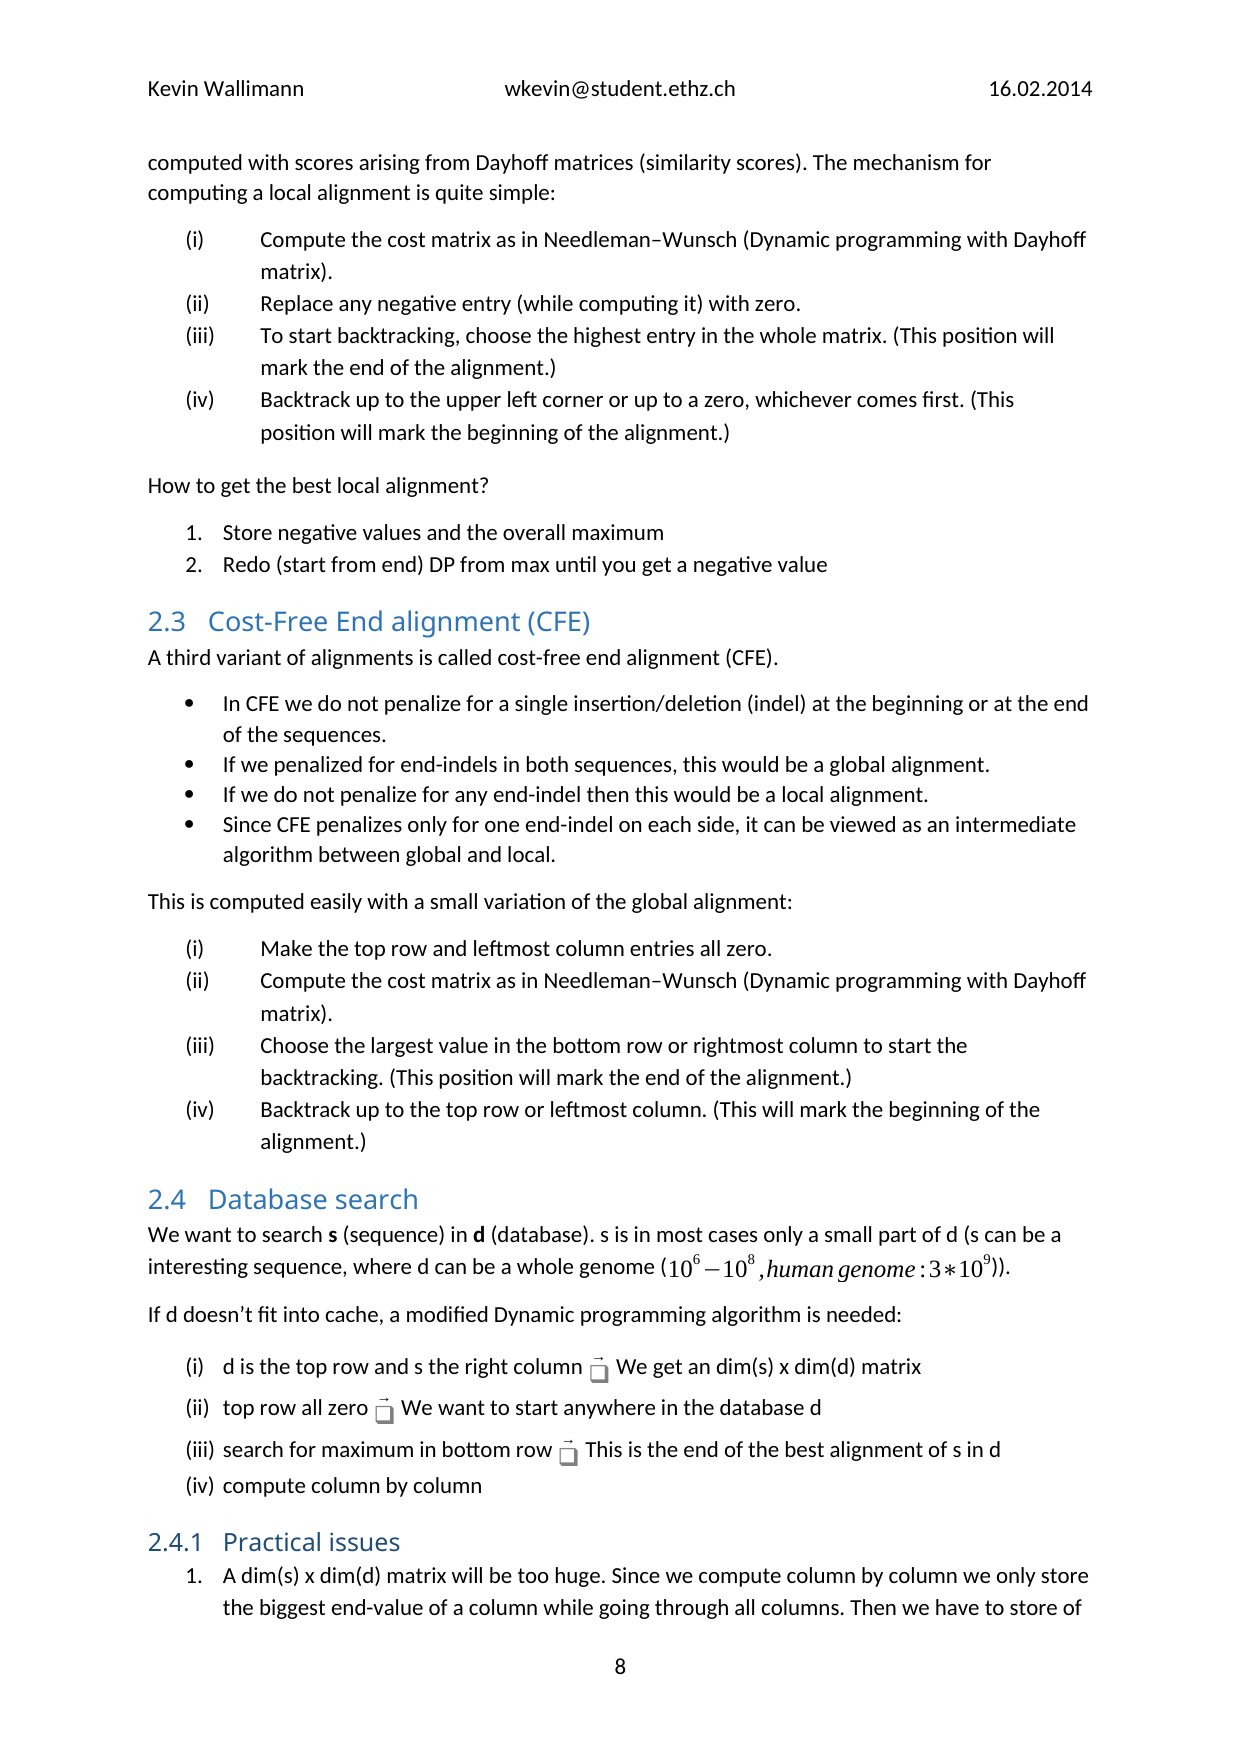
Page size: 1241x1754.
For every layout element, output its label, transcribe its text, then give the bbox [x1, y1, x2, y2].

subtitle Cost-Free End alignment (CFE) [148, 603, 1093, 640]
list Since CFE penalizes only for one end-indel on each side, it can be viewed as an intermediate algorithm between global and local. [185, 810, 1093, 869]
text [148, 148, 1093, 206]
list search for maximum in bottom row This is the end of the best alignment of s in d [185, 1430, 1093, 1467]
list Backtrack up to the upper left corner or up to a zero, whichever comes first. (This position will mark the beginning of the alignment.) [185, 386, 1093, 446]
list Backtrack up to the top row or leftmost column. (This will mark the beginning of the alignment.) [185, 1095, 1093, 1156]
list If we do not penalize for any end-indel then this would be a local alignment. [185, 780, 1093, 808]
text This is computed easily with a small variation of the global alignment: [148, 887, 1093, 916]
list In CFE we do not penalize for a single insertion/deletion (indel) at the beginning or at the end of the sequences. [185, 689, 1093, 748]
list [185, 1561, 1093, 1621]
list compute column by column [185, 1471, 1093, 1499]
list top row all zero We want to start anywhere in the database d [185, 1389, 1093, 1426]
list Make the top row and leftmost column entries all zero. [185, 934, 1093, 962]
text How to get the best local alignment? [148, 471, 1093, 499]
text We want to search s (sequence) in d (database). s is in most cases only a small part of d (s can be a interesting sequence, where d can be a whole genome ()). [148, 1220, 1093, 1282]
list If we penalized for end-indels in both sequences, this would be a global alignment. [185, 750, 1093, 778]
text A third variant of alignments is called cost-free end alignment (CFE). [148, 643, 1093, 671]
list Store negative values and the overall maximum [185, 518, 1093, 546]
text If d doesn’t fit into cache, a modified Dynamic programming algorithm is needed: [148, 1301, 1093, 1328]
list Redo (start from end) DP from max until you get a negative value [185, 550, 1093, 578]
list Choose the largest value in the bottom row or rightmost column to start the backtracking. (This position will mark the end of the alignment.) [185, 1031, 1093, 1091]
list Compute the cost matrix as in Needleman–Wunsch (Dynamic programming with Dayhoff matrix). [185, 225, 1093, 285]
subtitle Database search [148, 1181, 1093, 1217]
list d is the top row and s the right column We get an dim(s) x dim(d) matrix [185, 1347, 1093, 1384]
list Replace any negative entry (while computing it) with zero. [185, 289, 1093, 317]
list To start backtracking, choose the highest entry in the whole matrix. (This position will mark the end of the alignment.) [185, 321, 1093, 381]
subtitle Practical issues [148, 1524, 1093, 1558]
list Compute the cost matrix as in Needleman–Wunsch (Dynamic programming with Dayhoff matrix). [185, 967, 1093, 1027]
